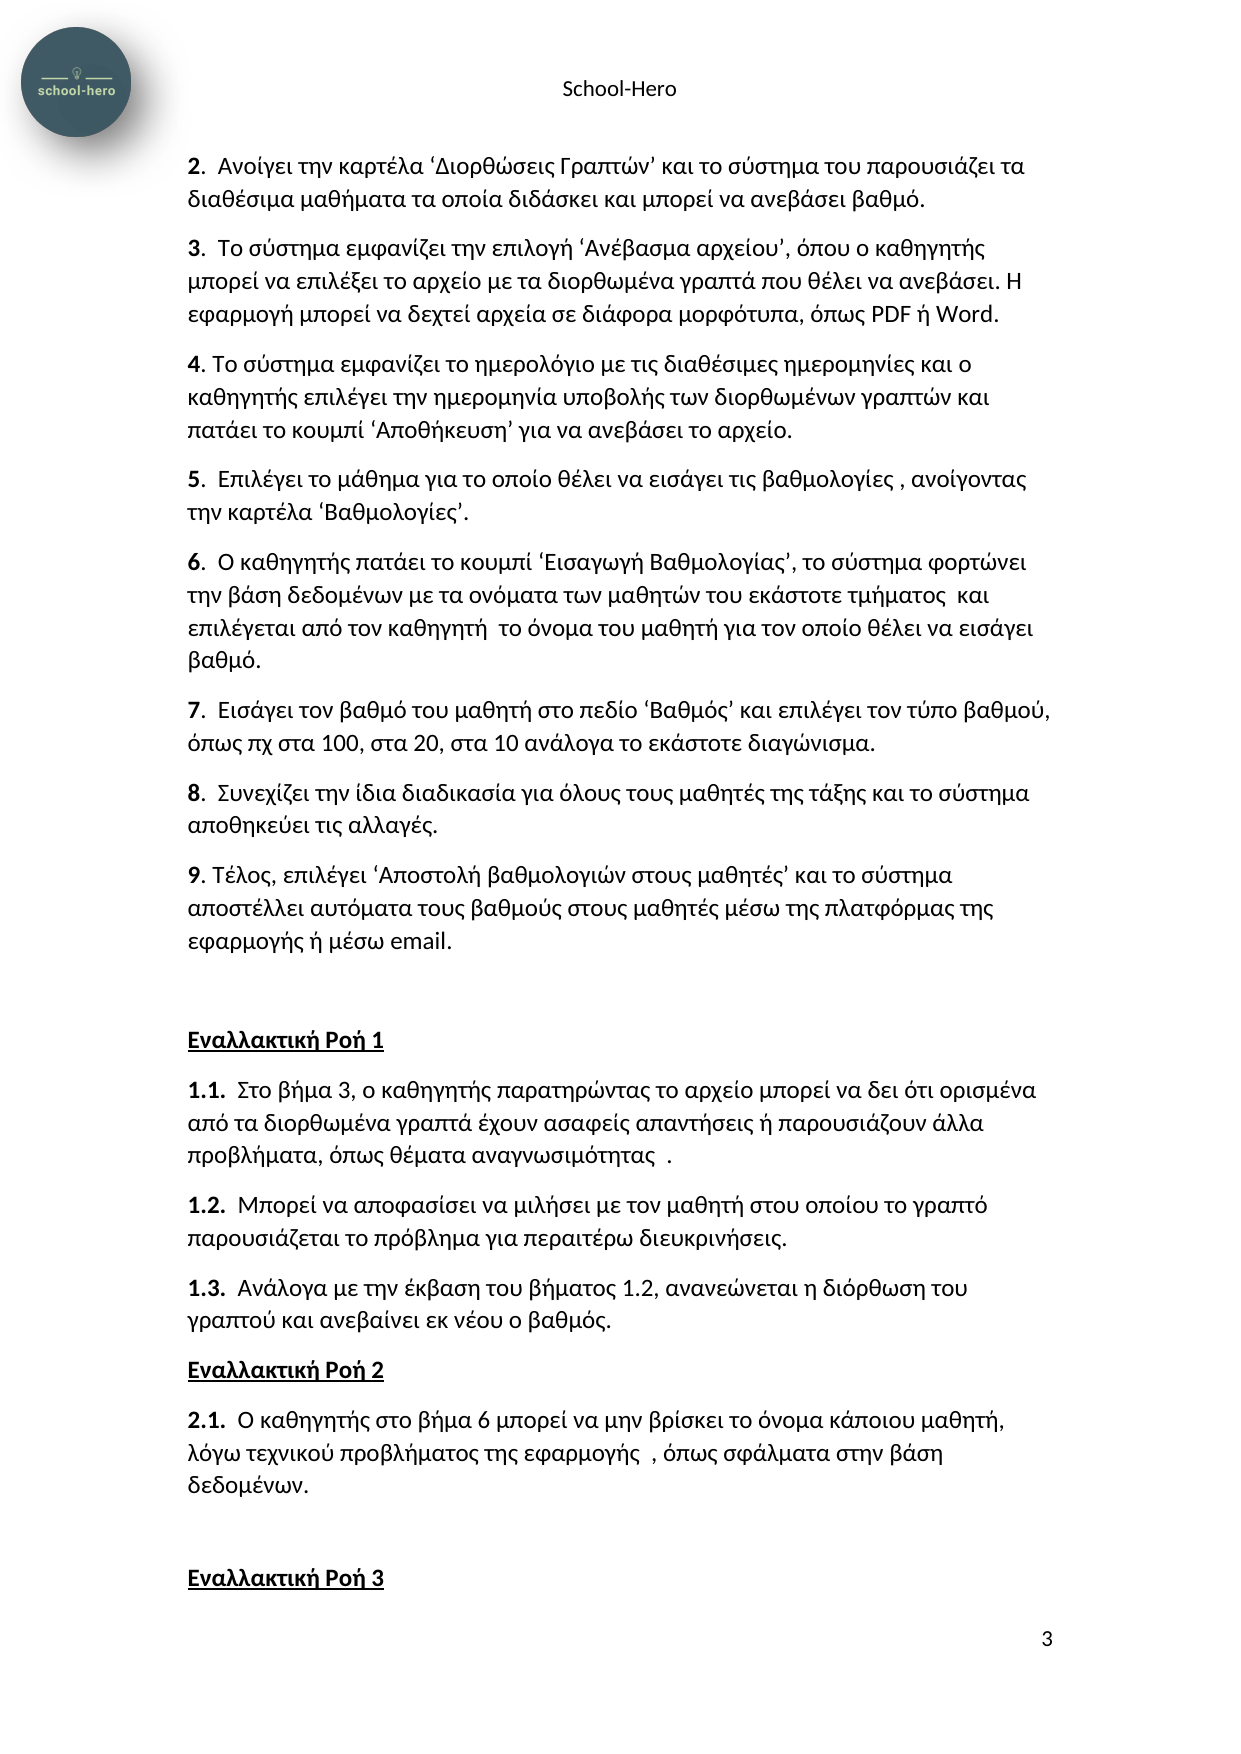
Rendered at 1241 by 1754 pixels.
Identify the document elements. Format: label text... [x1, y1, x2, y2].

text 2. Ανοίγει την καρτέλα ‘Διορθώσεις Γραπτών’ και το σύστημα του παρουσιάζει τα διαθέσιμα μαθήματα τα οποία διδάσκει και μπορεί να ανεβάσει βαθμό. [187, 150, 1053, 213]
text Εναλλακτική Ροή 2 [187, 1354, 1053, 1385]
text 1.3. Ανάλογα με την έκβαση του βήματος 1.2, ανανεώνεται η διόρθωση του γραπτού και ανεβαίνει εκ νέου ο βαθμός. [187, 1272, 1053, 1335]
picture [21, 27, 131, 137]
text 4. Το σύστημα εμφανίζει το ημερολόγιο με τις διαθέσιμες ημερομηνίες και ο καθηγητής επιλέγει την ημερομηνία υποβολής των διορθωμένων γραπτών και πατάει το κουμπί ‘Αποθήκευση’ για να ανεβάσει το αρχείο. [187, 348, 1053, 444]
text 6. Ο καθηγητής πατάει το κουμπί ‘Εισαγωγή Βαθμολογίας’, το σύστημα φορτώνει την βάση δεδομένων με τα ονόματα των μαθητών του εκάστοτε τμήματος και επιλέγεται από τον καθηγητή το όνομα του μαθητή για τον οποίο θέλει να εισάγει βαθμό. [187, 546, 1053, 675]
text 8. Συνεχίζει την ίδια διαδικασία για όλους τους μαθητές της τάξης και το σύστημα αποθηκεύει τις αλλαγές. [187, 777, 1053, 840]
text Εναλλακτική Ροή 1 [187, 1024, 1053, 1055]
text 3. Το σύστημα εμφανίζει την επιλογή ‘Ανέβασμα αρχείου’, όπου ο καθηγητής μπορεί να επιλέξει το αρχείο με τα διορθωμένα γραπτά που θέλει να ανεβάσει. Η εφαρμογή μπορεί να δεχτεί αρχεία σε διάφορα μορφότυπα, όπως PDF ή Word. [187, 232, 1053, 329]
text 1.1. Στο βήμα 3, ο καθηγητής παρατηρώντας το αρχείο μπορεί να δει ότι ορισμένα από τα διορθωμένα γραπτά έχουν ασαφείς απαντήσεις ή παρουσιάζουν άλλα προβλήματα, όπως θέματα αναγνωσιμότητας . [187, 1074, 1053, 1170]
text 2.1. O καθηγητής στο βήμα 6 μπορεί να μην βρίσκει το όνομα κάποιου μαθητή, λόγω τεχνικού προβλήματος της εφαρμογής , όπως σφάλματα στην βάση δεδομένων. [187, 1404, 1053, 1500]
text 7. Εισάγει τον βαθμό του μαθητή στο πεδίο ‘Βαθμός’ και επιλέγει τον τύπο βαθμού, όπως πχ στα 100, στα 20, στα 10 ανάλογα το εκάστοτε διαγώνισμα. [187, 694, 1053, 758]
text Εναλλακτική Ροή 3 [187, 1562, 1053, 1592]
text 1.2. Μπορεί να αποφασίσει να μιλήσει με τον μαθητή στου οποίου το γραπτό παρουσιάζεται το πρόβλημα για περαιτέρω διευκρινήσεις. [187, 1189, 1053, 1253]
text 9. Τέλος, επιλέγει ‘Αποστολή βαθμολογιών στους μαθητές’ και το σύστημα αποστέλλει αυτόματα τους βαθμούς στους μαθητές μέσω της πλατφόρμας της εφαρμογής ή μέσω email. [187, 859, 1053, 956]
text 5. Επιλέγει το μάθημα για το οποίο θέλει να εισάγει τις βαθμολογίες , ανοίγοντας την καρτέλα ‘Βαθμολογίες’. [187, 463, 1053, 527]
